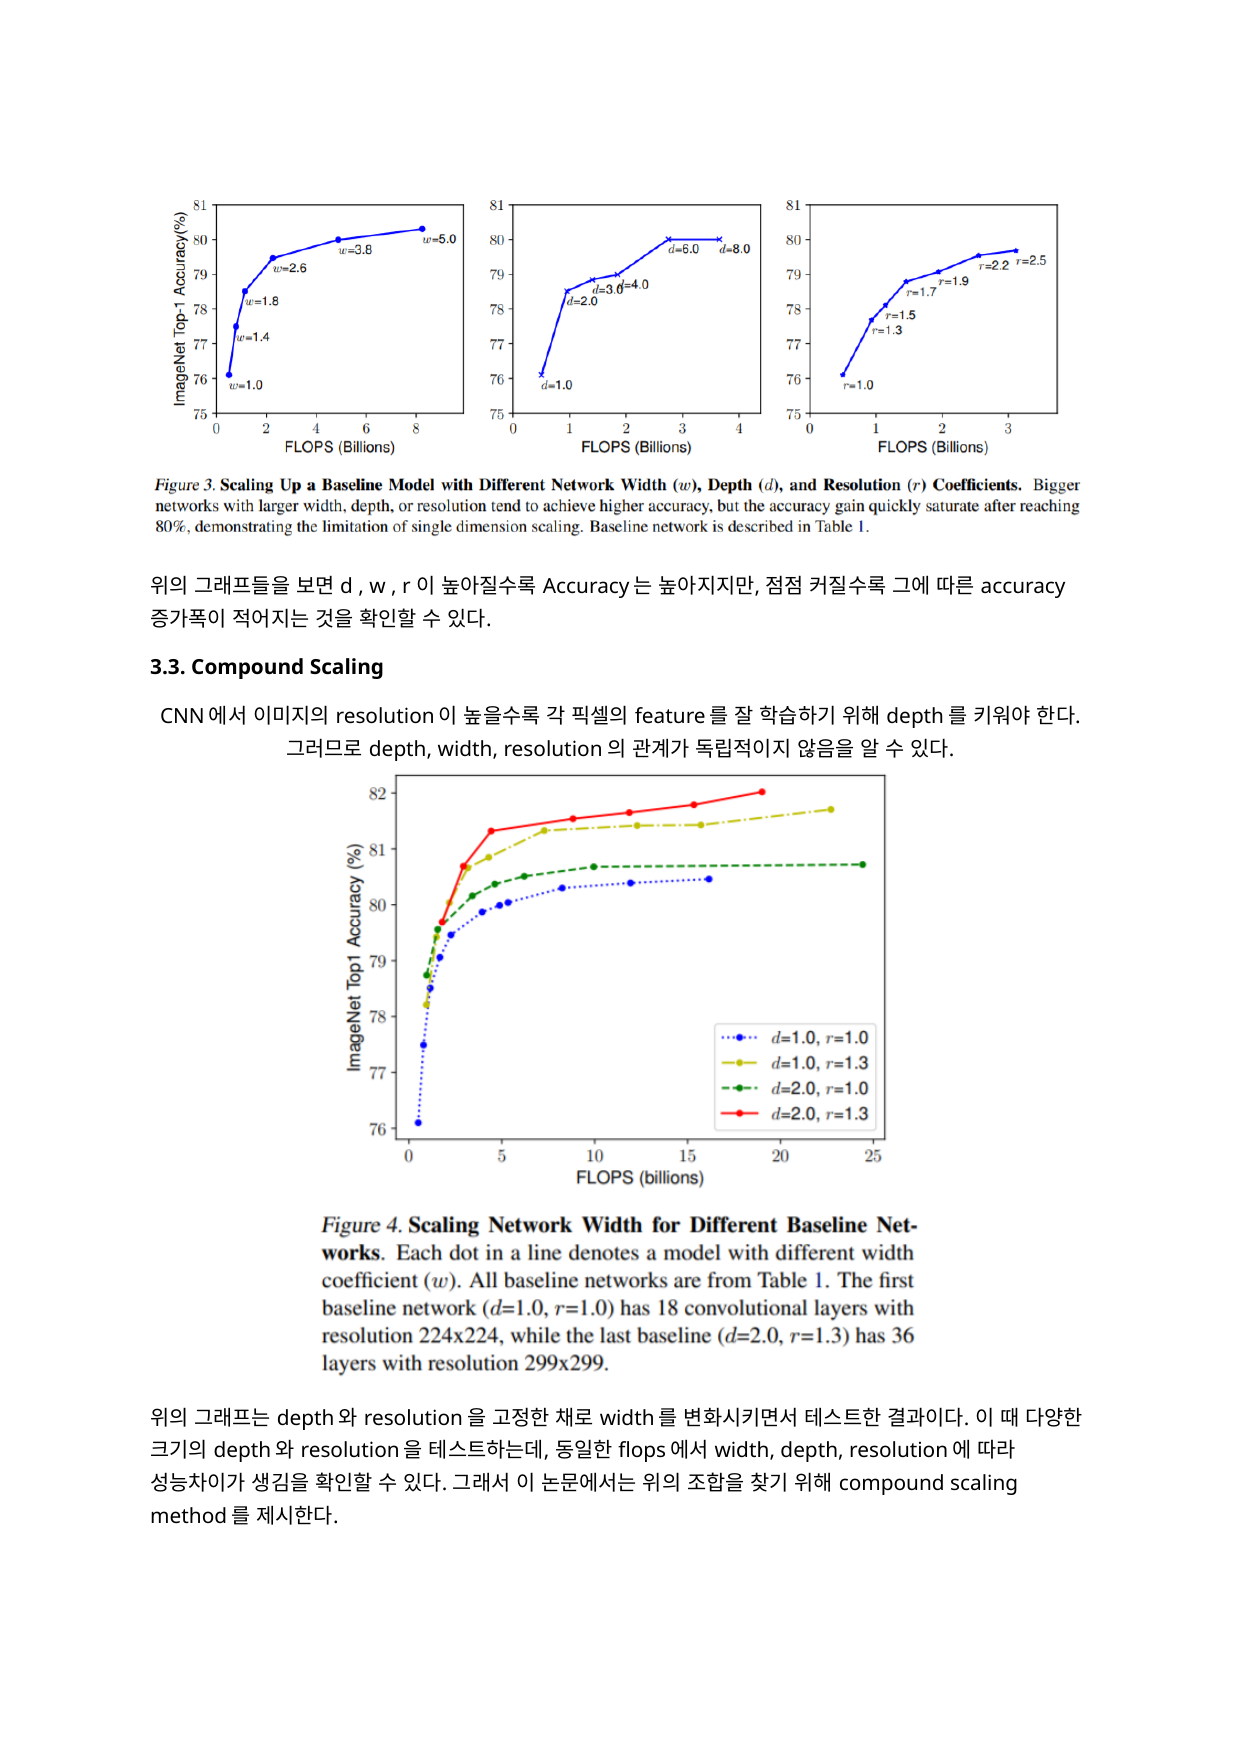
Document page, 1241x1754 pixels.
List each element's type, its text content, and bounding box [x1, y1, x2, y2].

text 3.3. Compound Scaling [150, 652, 1090, 680]
picture [150, 177, 1089, 551]
text 위의 그래프는 depth와 resolution을 고정한 채로 width를 변화시키면서 테스트한 결과이다. 이 때 다양한 크기의 depth와 resolution을 테스트하는데, 동일한 flops에서 width, depth, resolution에 따라 성능차이가 생김을 확인할 수 있다. 그래서 이 논문에서는 위의 조합을 찾기 위해 compound scaling method를 제시한다. [150, 1401, 1090, 1529]
text 위의 그래프들을 보면 d , w , r 이 높아질수록 Accuracy는 높아지지만, 점점 커질수록 그에 따른 accuracy증가폭이 적어지는 것을 확인할 수 있다. [150, 570, 1090, 633]
picture [313, 764, 927, 1382]
